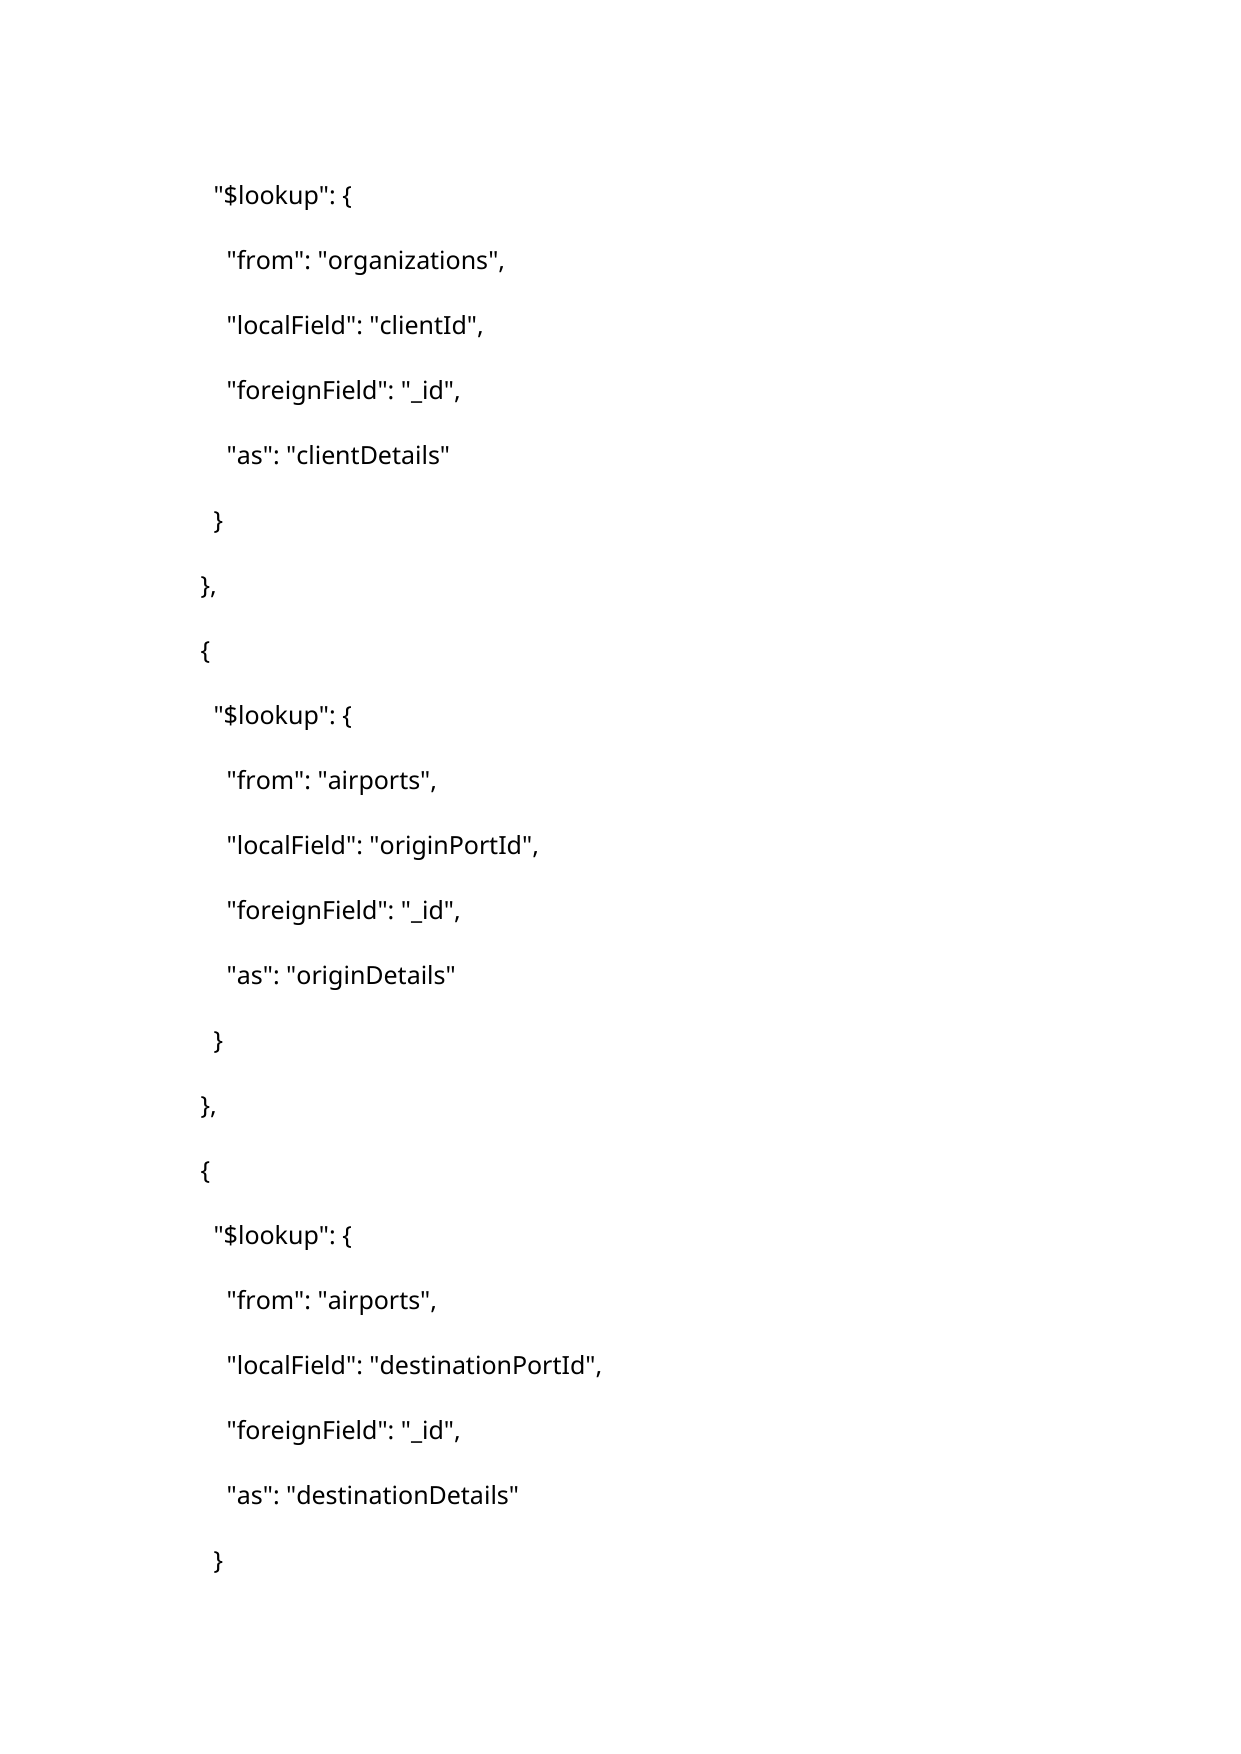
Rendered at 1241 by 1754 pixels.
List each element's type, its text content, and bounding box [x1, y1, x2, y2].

text } [187, 487, 1053, 552]
text "as": "originDetails" [187, 942, 1053, 1007]
text { [187, 617, 1053, 682]
text { [187, 1137, 1053, 1202]
text }, [187, 552, 1053, 617]
text "$lookup": { [187, 1202, 1053, 1267]
text "from": "airports", [187, 1267, 1053, 1332]
text "$lookup": { [187, 682, 1053, 747]
text } [187, 1007, 1053, 1072]
text "localField": "destinationPortId", [187, 1332, 1053, 1397]
text "foreignField": "_id", [187, 1397, 1053, 1462]
text "foreignField": "_id", [187, 357, 1053, 422]
text }, [187, 1072, 1053, 1137]
text "$lookup": { [187, 162, 1053, 227]
text "from": "airports", [187, 747, 1053, 812]
text "localField": "clientId", [187, 292, 1053, 357]
text "localField": "originPortId", [187, 812, 1053, 877]
text "from": "organizations", [187, 227, 1053, 292]
text "foreignField": "_id", [187, 877, 1053, 942]
text } [187, 1527, 1053, 1592]
text "as": "clientDetails" [187, 422, 1053, 487]
text "as": "destinationDetails" [187, 1462, 1053, 1527]
